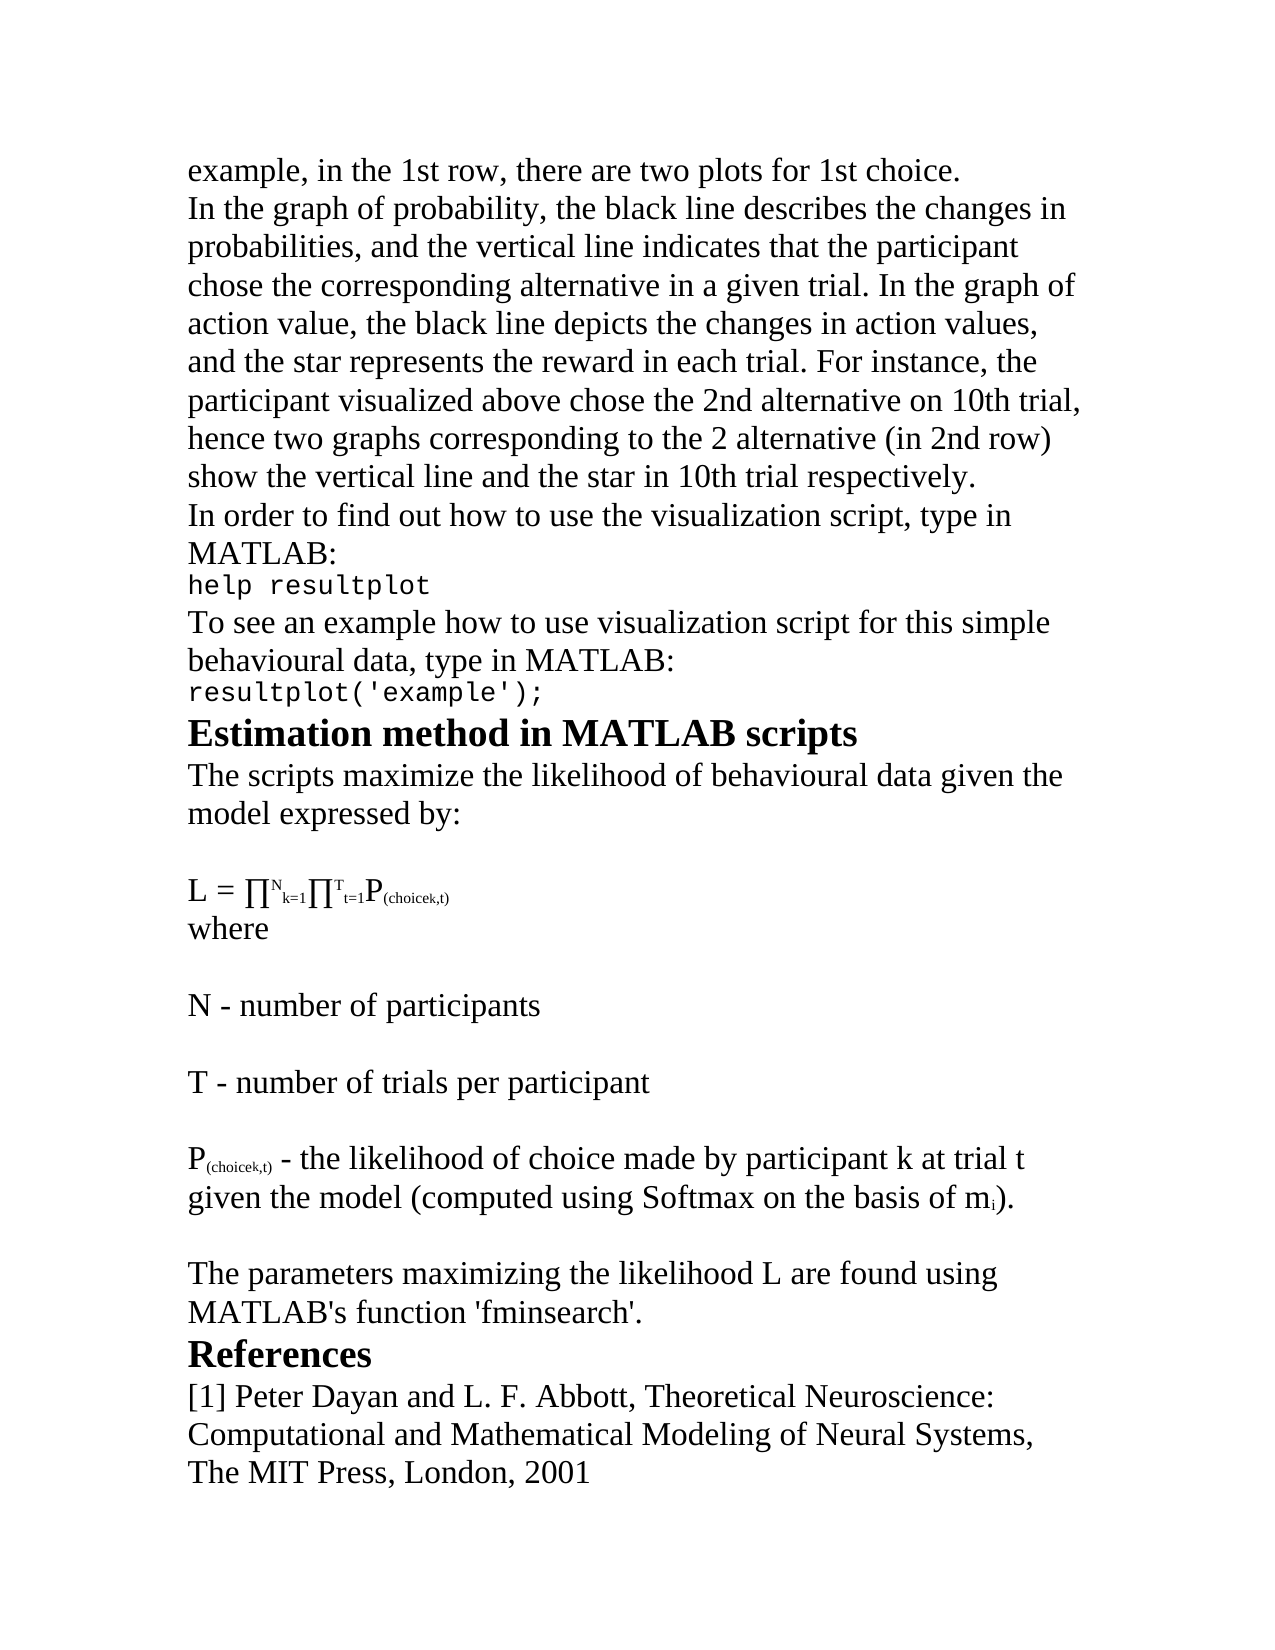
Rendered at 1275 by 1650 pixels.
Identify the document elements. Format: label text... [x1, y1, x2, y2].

text To see an example how to use visualization script for this simple behavioural data, type in MATLAB: [187, 602, 1087, 679]
text The scripts maximize the likelihood of behavioural data given the model expressed by: [187, 755, 1087, 832]
text help resultplot [187, 572, 1087, 602]
text where [187, 909, 1087, 947]
text L = ∏Nk=1∏Tt=1P(choicek,t) [187, 870, 1087, 909]
text In order to find out how to use the visualization script, type in MATLAB: [187, 495, 1087, 572]
text The parameters maximizing the likelihood L are found using MATLAB's function 'fminsearch'. [187, 1254, 1087, 1330]
text resultplot('example'); [187, 679, 1087, 710]
text T - number of trials per participant [187, 1062, 1087, 1100]
text References [187, 1330, 1087, 1376]
text In the graph of probability, the black line describes the changes in probabilities, and the vertical line indicates that the participant chose the corresponding alternative in a given trial. In the graph of action value, the black line depicts the changes in action values, and the star represents the reward in each trial. For instance, the participant visualized above chose the 2nd alternative on 10th trial, hence two graphs corresponding to the 2 alternative (in 2nd row) show the vertical line and the star in 10th trial respectively. [187, 188, 1087, 495]
text N - number of participants [187, 985, 1087, 1024]
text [187, 150, 1087, 188]
text Estimation method in MATLAB scripts [187, 710, 1087, 755]
text P(choicek,t) - the likelihood of choice made by participant k at trial t given the model (computed using Softmax on the basis of mi). [187, 1139, 1087, 1215]
text [1] Peter Dayan and L. F. Abbott, Theoretical Neuroscience: Computational and Mathematical Modeling of Neural Systems, The MIT Press, London, 2001 [187, 1376, 1087, 1491]
